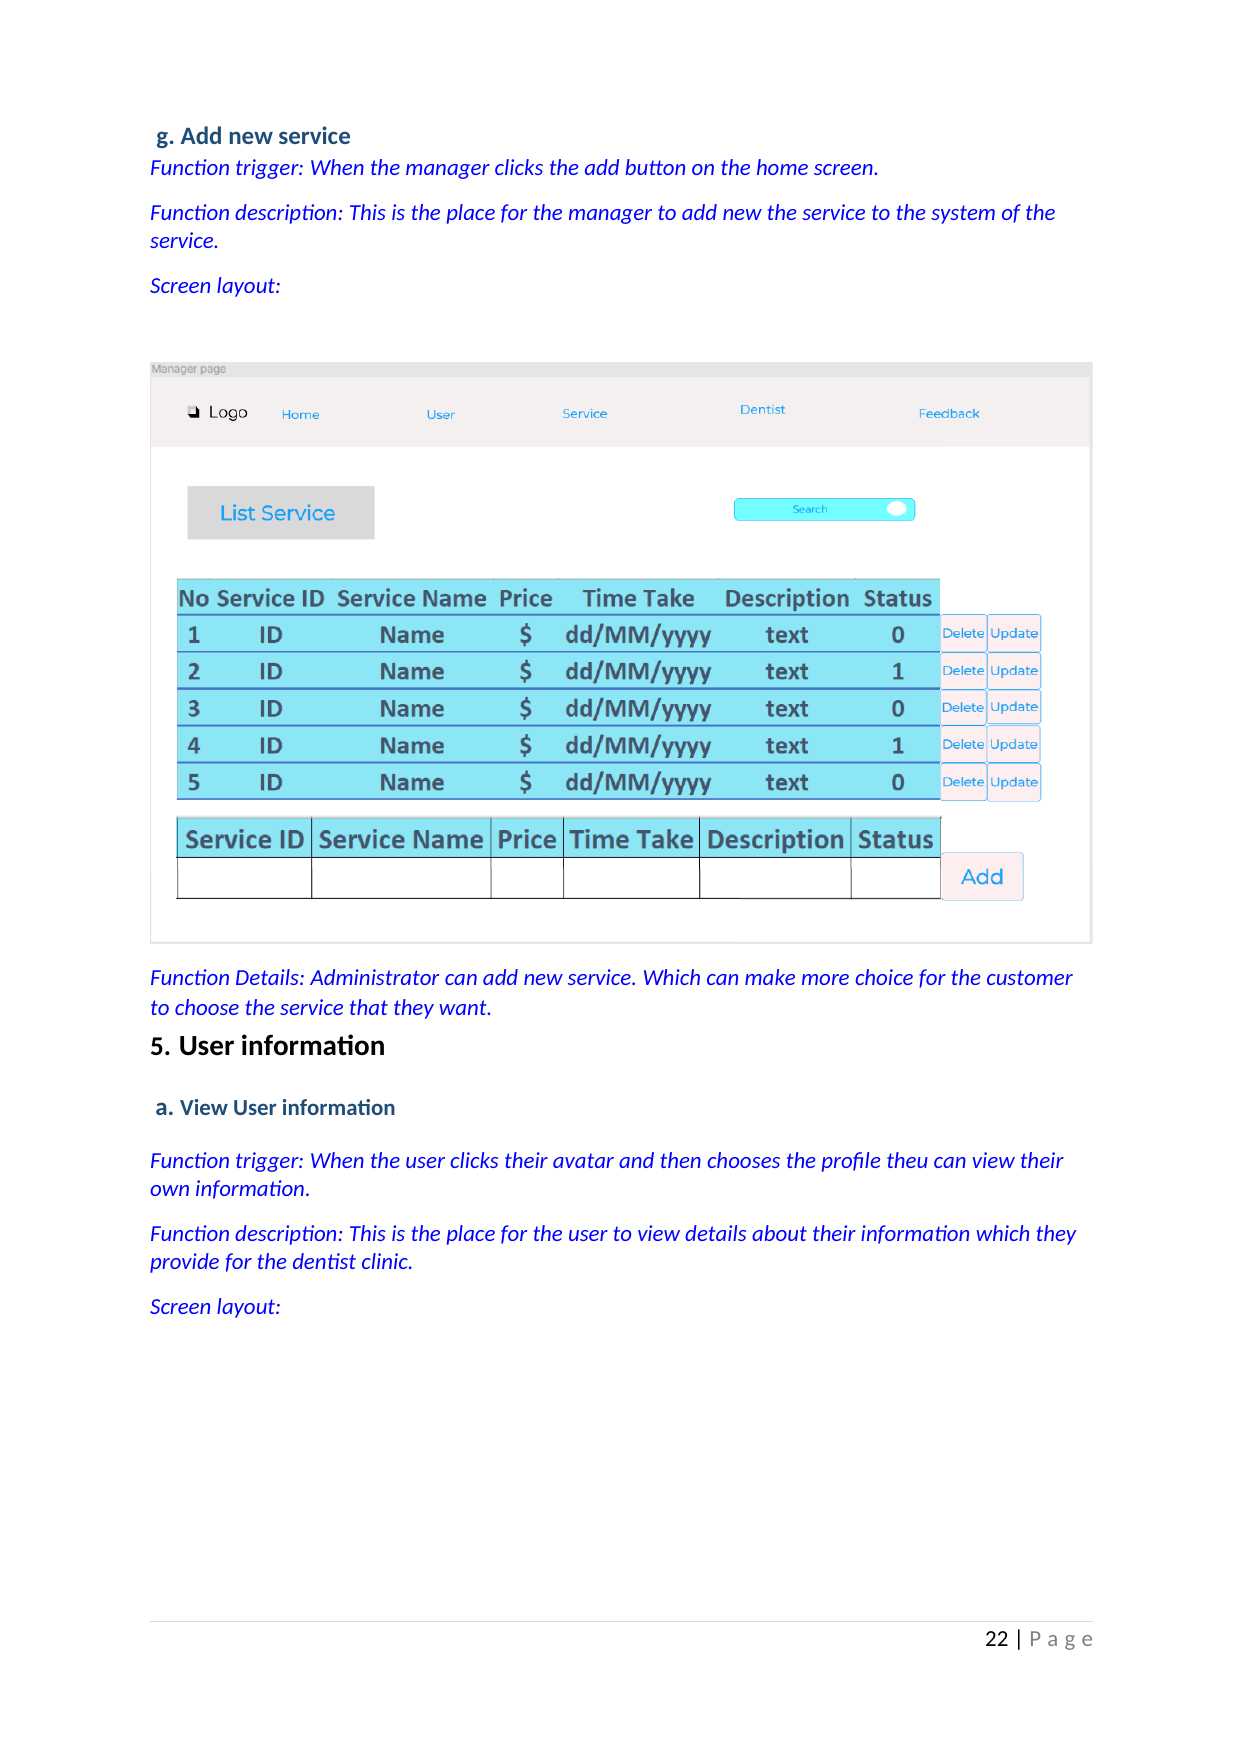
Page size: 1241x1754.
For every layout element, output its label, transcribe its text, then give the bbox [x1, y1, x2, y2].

text a. View User information [150, 1091, 1093, 1122]
subtitle g. Add new service [150, 118, 1093, 151]
text Function description: This is the place for the user to view details about their information which they provide for the dentist clinic. [150, 1219, 1093, 1275]
text Screen layout: [150, 271, 1093, 299]
picture [150, 362, 1093, 944]
subtitle Function Details: Administrator can add new service. Which can make more choice for the customer to choose the service that they want. [150, 963, 1093, 1021]
text Function trigger: When the manager clicks the add button on the home screen. [150, 153, 1093, 182]
text Function description: This is the place for the manager to add new the service to the system of the service. [150, 198, 1093, 254]
subtitle 5. User information [150, 1027, 1093, 1063]
text Function trigger: When the user clicks their avatar and then chooses the profile theu can view their own information. [150, 1147, 1093, 1203]
text Screen layout: [150, 1292, 1093, 1320]
